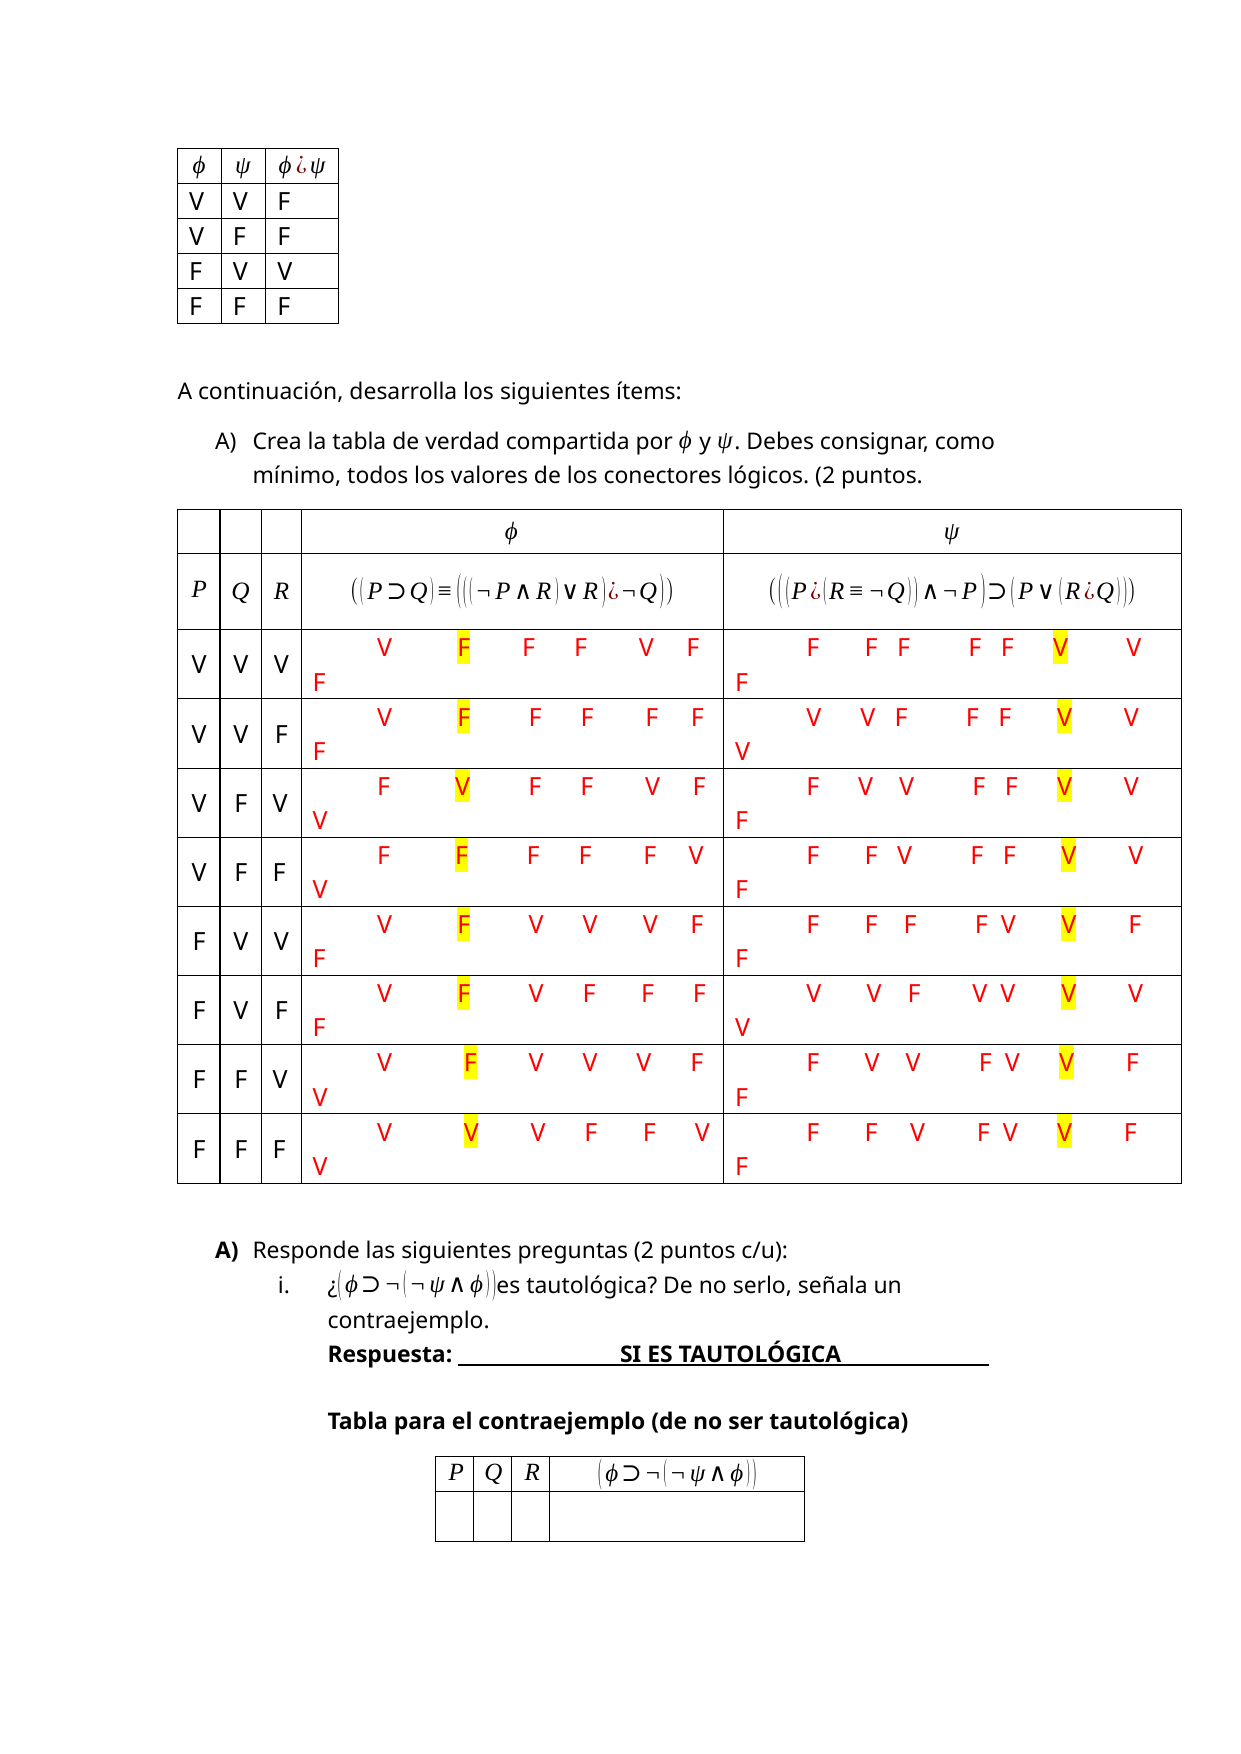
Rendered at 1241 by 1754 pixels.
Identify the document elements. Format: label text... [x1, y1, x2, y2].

table_cell F [178, 254, 221, 288]
table_cell [262, 554, 301, 629]
table_cell V [221, 907, 261, 975]
text A continuación, desarrolla los siguientes ítems: [177, 374, 1063, 406]
table_cell V [178, 184, 221, 218]
table_cell F [222, 219, 265, 253]
table_cell V [262, 1045, 301, 1113]
table_cell F [178, 1045, 219, 1113]
table_cell V [221, 976, 261, 1044]
table_header [474, 1457, 511, 1491]
table_header [724, 510, 1181, 553]
table_cell F [178, 289, 221, 323]
table_cell V F V V V F F [302, 907, 723, 975]
table_cell F [221, 769, 261, 837]
table_cell V [221, 630, 261, 698]
list ¿es tautológica? De no serlo, señala un contraejemplo. [290, 1268, 1063, 1335]
table_cell F V V F V V F F [724, 1045, 1181, 1113]
list Crea la tabla de verdad compartida por y . Debes consignar, como mínimo, todos los valores de los conectores lógicos. (2 puntos. [215, 425, 1063, 490]
table_cell F [178, 1114, 219, 1182]
table_header [302, 510, 723, 553]
table_cell F [178, 907, 219, 975]
list Tabla para el contraejemplo (de no ser tautológica) [327, 1405, 1063, 1437]
table_cell F [262, 1114, 301, 1182]
table_cell [178, 554, 219, 629]
table_cell F [221, 1045, 261, 1113]
table_cell V [262, 630, 301, 698]
table_cell V [222, 184, 265, 218]
table_cell V [262, 769, 301, 837]
table_cell V F V V V F V [302, 1045, 723, 1113]
table_header [512, 1457, 549, 1491]
table_cell [512, 1492, 549, 1541]
table_cell F [266, 219, 338, 253]
table_cell [724, 554, 1181, 629]
table_header [221, 510, 261, 553]
table_cell V [178, 219, 221, 253]
table_cell F [262, 976, 301, 1044]
table_cell F [266, 184, 338, 218]
table_header [262, 510, 301, 553]
table_cell V [221, 699, 261, 767]
table_cell F [262, 838, 301, 906]
table_cell F F V F V V F F [724, 1114, 1181, 1182]
table_cell V F V F F F F [302, 976, 723, 1044]
table_cell F [221, 1114, 261, 1182]
table_cell V [222, 254, 265, 288]
table_cell V [178, 630, 219, 698]
table_cell [550, 1492, 804, 1541]
table_cell V F F F F F F [302, 699, 723, 767]
table_header [436, 1457, 473, 1491]
table_cell V [262, 907, 301, 975]
table_cell [221, 554, 261, 629]
table_header [178, 149, 221, 183]
table_cell V V F V V V V V [724, 976, 1181, 1044]
table_cell V [178, 769, 219, 837]
table_header [222, 149, 265, 183]
list Respuesta: SI ES TAUTOLÓGICA [327, 1338, 1063, 1369]
table_cell F V F F V F V [302, 769, 723, 837]
list Responde las siguientes preguntas (2 puntos c/u): [215, 1234, 1063, 1265]
table_cell [474, 1492, 511, 1541]
table_header [550, 1457, 804, 1491]
table_cell F [221, 838, 261, 906]
table_cell F [222, 289, 265, 323]
table_cell [436, 1492, 473, 1541]
table_cell V [178, 699, 219, 767]
table_cell V V F F F V V V [724, 699, 1181, 767]
table_cell [302, 554, 723, 629]
table_cell V [178, 838, 219, 906]
table_cell F [262, 699, 301, 767]
table_cell V V V F F V V [302, 1114, 723, 1182]
table_cell F [266, 289, 338, 323]
table_cell V F F F V F F [302, 630, 723, 698]
table_header [266, 149, 338, 183]
table_cell F F F F F V V F [724, 630, 1181, 698]
table_header [178, 510, 219, 553]
table_cell V [266, 254, 338, 288]
table_cell F F F F V V F F [724, 907, 1181, 975]
table_cell F V V F F V V F [724, 769, 1181, 837]
table_cell F [178, 976, 219, 1044]
table_cell F F V F F V V F [724, 838, 1181, 906]
table_cell F F F F F V V [302, 838, 723, 906]
